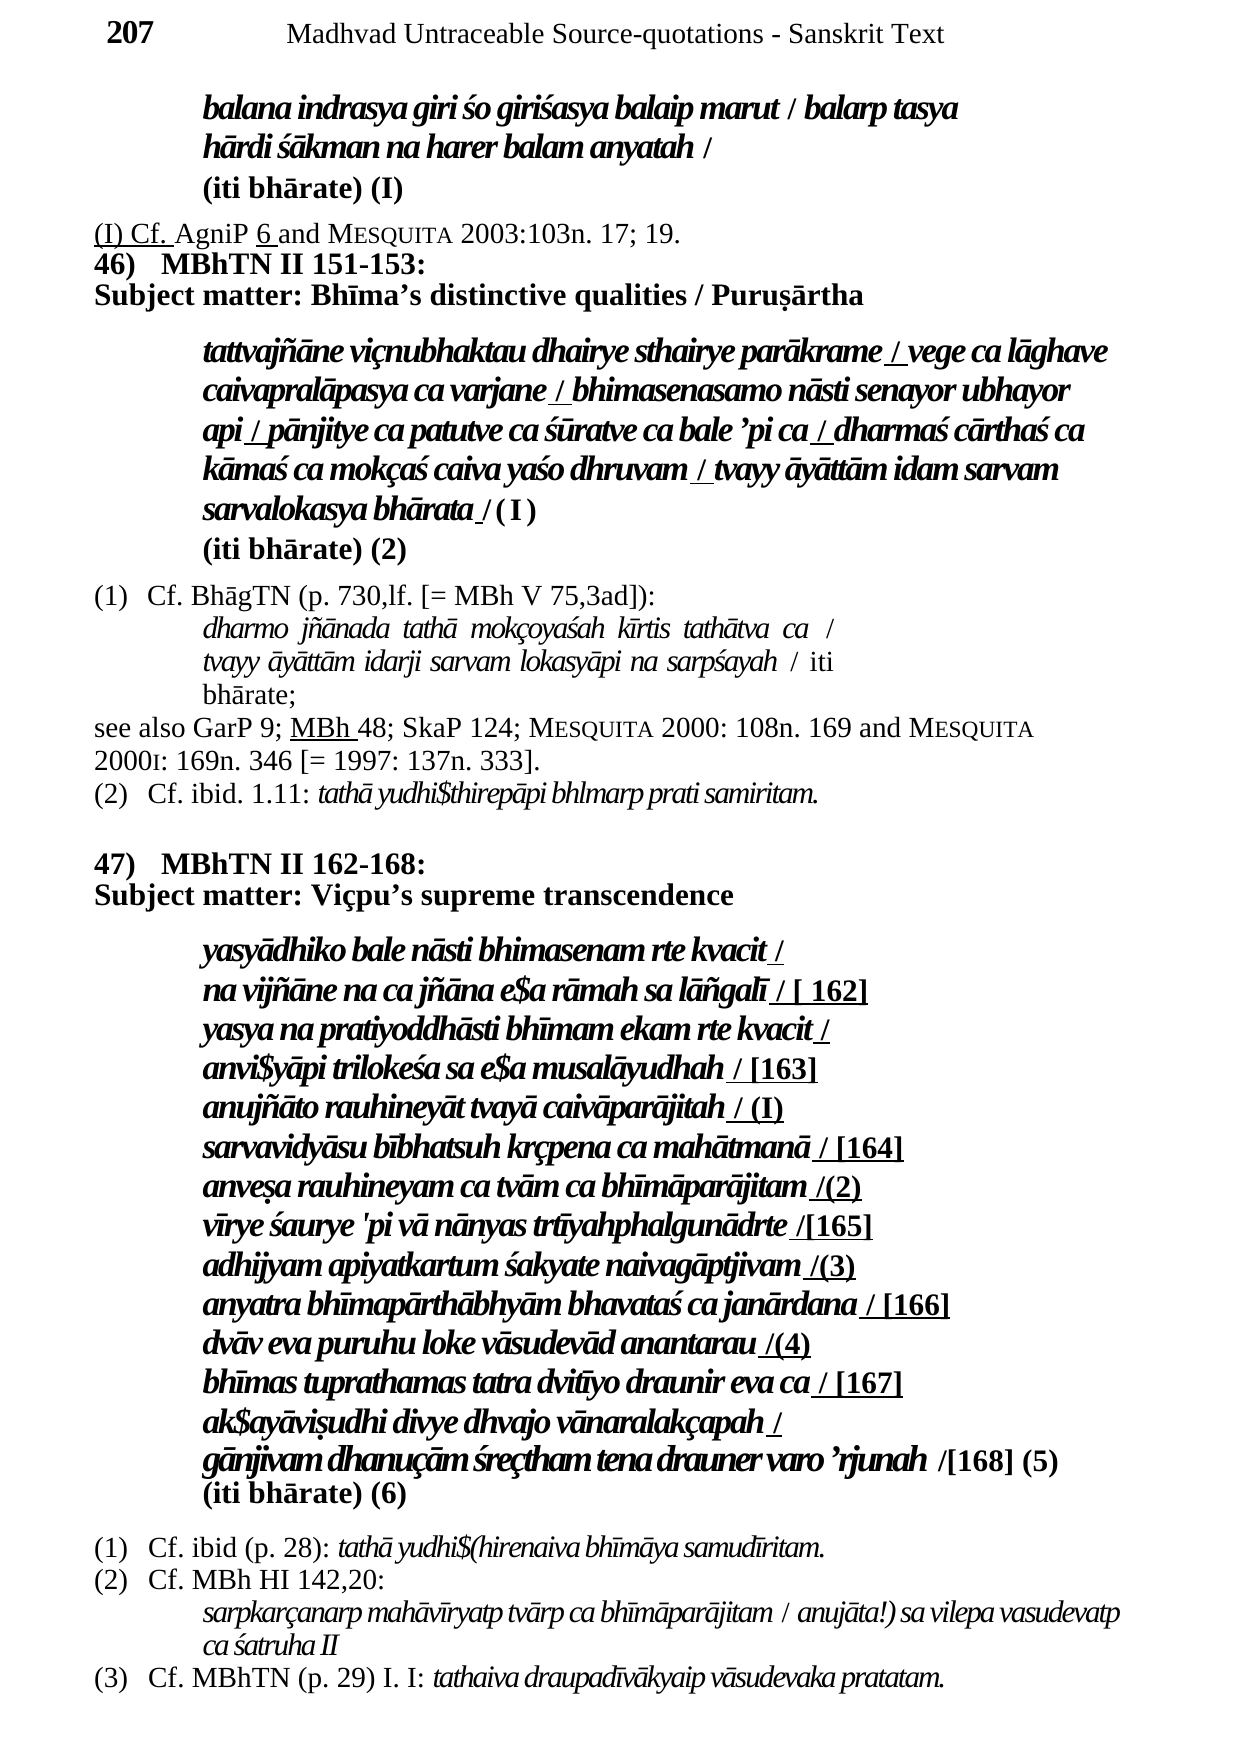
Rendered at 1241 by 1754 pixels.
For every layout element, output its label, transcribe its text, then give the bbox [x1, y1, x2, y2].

subtitle balana indrasya giri śo giriśasya balaip marut / balarp tasya hārdi śākman na harer balam anyatah / [202, 88, 980, 167]
list Cf. MBh HI 142,20: [94, 1564, 1126, 1596]
text sarpkarçanarp mahāvīryatp tvārp ca bhīmāparājitam / anujāta!) sa vilepa vasudevatp ca śatruha II [202, 1596, 1126, 1662]
text anvi$yāpi trilokeśa sa e$a musalāyudhah / [163] [202, 1048, 1126, 1088]
text bhīmas tuprathamas tatra dvitīyo draunir eva ca / [167] [202, 1362, 1126, 1402]
text dharmo jñānada tathā mokçoyaśah kīrtis tathātva ca / tvayy āyāttām idarji sarvam lokasyāpi na sarpśayah / iti bhārate; [202, 612, 834, 711]
text 2000i: 169n. 346 [= 1997: 137n. 333]. [94, 744, 1126, 777]
text Subject matter: Bhīma’s distinctive qualities / Puruṣārtha [94, 281, 1126, 312]
text (I) Cf. AgniP 6 and Mesquita 2003:103n. 17; 19. [94, 220, 1126, 249]
list MBhTN II 162-168: [94, 849, 1126, 880]
text see also GarP 9; MBh 48; SkaP 124; Mesquita 2000: 108n. 169 and Mesquita [94, 711, 1126, 744]
text tattvajñāne viçnubhaktau dhairye sthairye parākrame / vege ca lāghave caivapralāpasya ca varjane / bhimasenasamo nāsti senayor ubhayor api / pānjitye ca patutve ca śūratve ca bale ’pi ca / dharmaś cārthaś ca kāmaś ca mokçaś caiva yaśo dhruvam / tvayy āyāttām idam sarvam sarvalokasya bhārata /(I) [202, 331, 1126, 528]
text (iti bhārate) (I) [202, 167, 1126, 206]
list MBhTN II 151-153: [94, 249, 1126, 281]
text na vijñāne na ca jñāna e$a rāmah sa lāñgalī / [ 162] [202, 970, 1126, 1009]
text ak$ayāviṣudhi divye dhvajo vānaralakçapah / [202, 1402, 1126, 1441]
text yasyādhiko bale nāsti bhimasenam rte kvacit / [202, 931, 1126, 970]
list Cf. BhāgTN (p. 730,lf. [= MBh V 75,3ad]): [94, 579, 1126, 612]
text vīrye śaurye 'pi vā nānyas trtīyahphalgunādrte /[165] [202, 1205, 1126, 1245]
list Cf. ibid. 1.11: tathā yudhi$thirepāpi bhlmarp prati samiritam. [94, 777, 1126, 810]
text anujñāto rauhineyāt tvayā caivāparājitah / (I) [202, 1088, 1126, 1127]
list Cf. ibid (p. 28): tathā yudhi$(hirenaiva bhīmāya samudīritam. [94, 1531, 1126, 1564]
text dvāv eva puruhu loke vāsudevād anantarau /(4) [202, 1323, 1126, 1362]
text sarvavidyāsu bībhatsuh krçpena ca mahātmanā / [164] [202, 1127, 1126, 1166]
text gānjivam dhanuçām śreçtham tena drauner varo ’rjunah /[168] (5) [202, 1441, 1126, 1478]
text anveṣa rauhineyam ca tvām ca bhīmāparājitam /(2) [202, 1166, 1126, 1205]
text yasya na pratiyoddhāsti bhīmam ekam rte kvacit / [202, 1009, 1126, 1048]
text (iti bhārate) (6) [202, 1478, 1126, 1510]
text (iti bhārate) (2) [202, 528, 1126, 568]
text adhijyam apiyatkartum śakyate naivagāptjivam /(3) [202, 1245, 1126, 1284]
text anyatra bhīmapārthābhyām bhavataś ca janārdana / [166] [202, 1284, 1126, 1323]
list Cf. MBhTN (p. 29) I. I: tathaiva draupadīvākyaip vāsudevaka pratatam. [94, 1662, 1126, 1694]
text Subject matter: Viçpu’s supreme transcendence [94, 880, 1126, 912]
